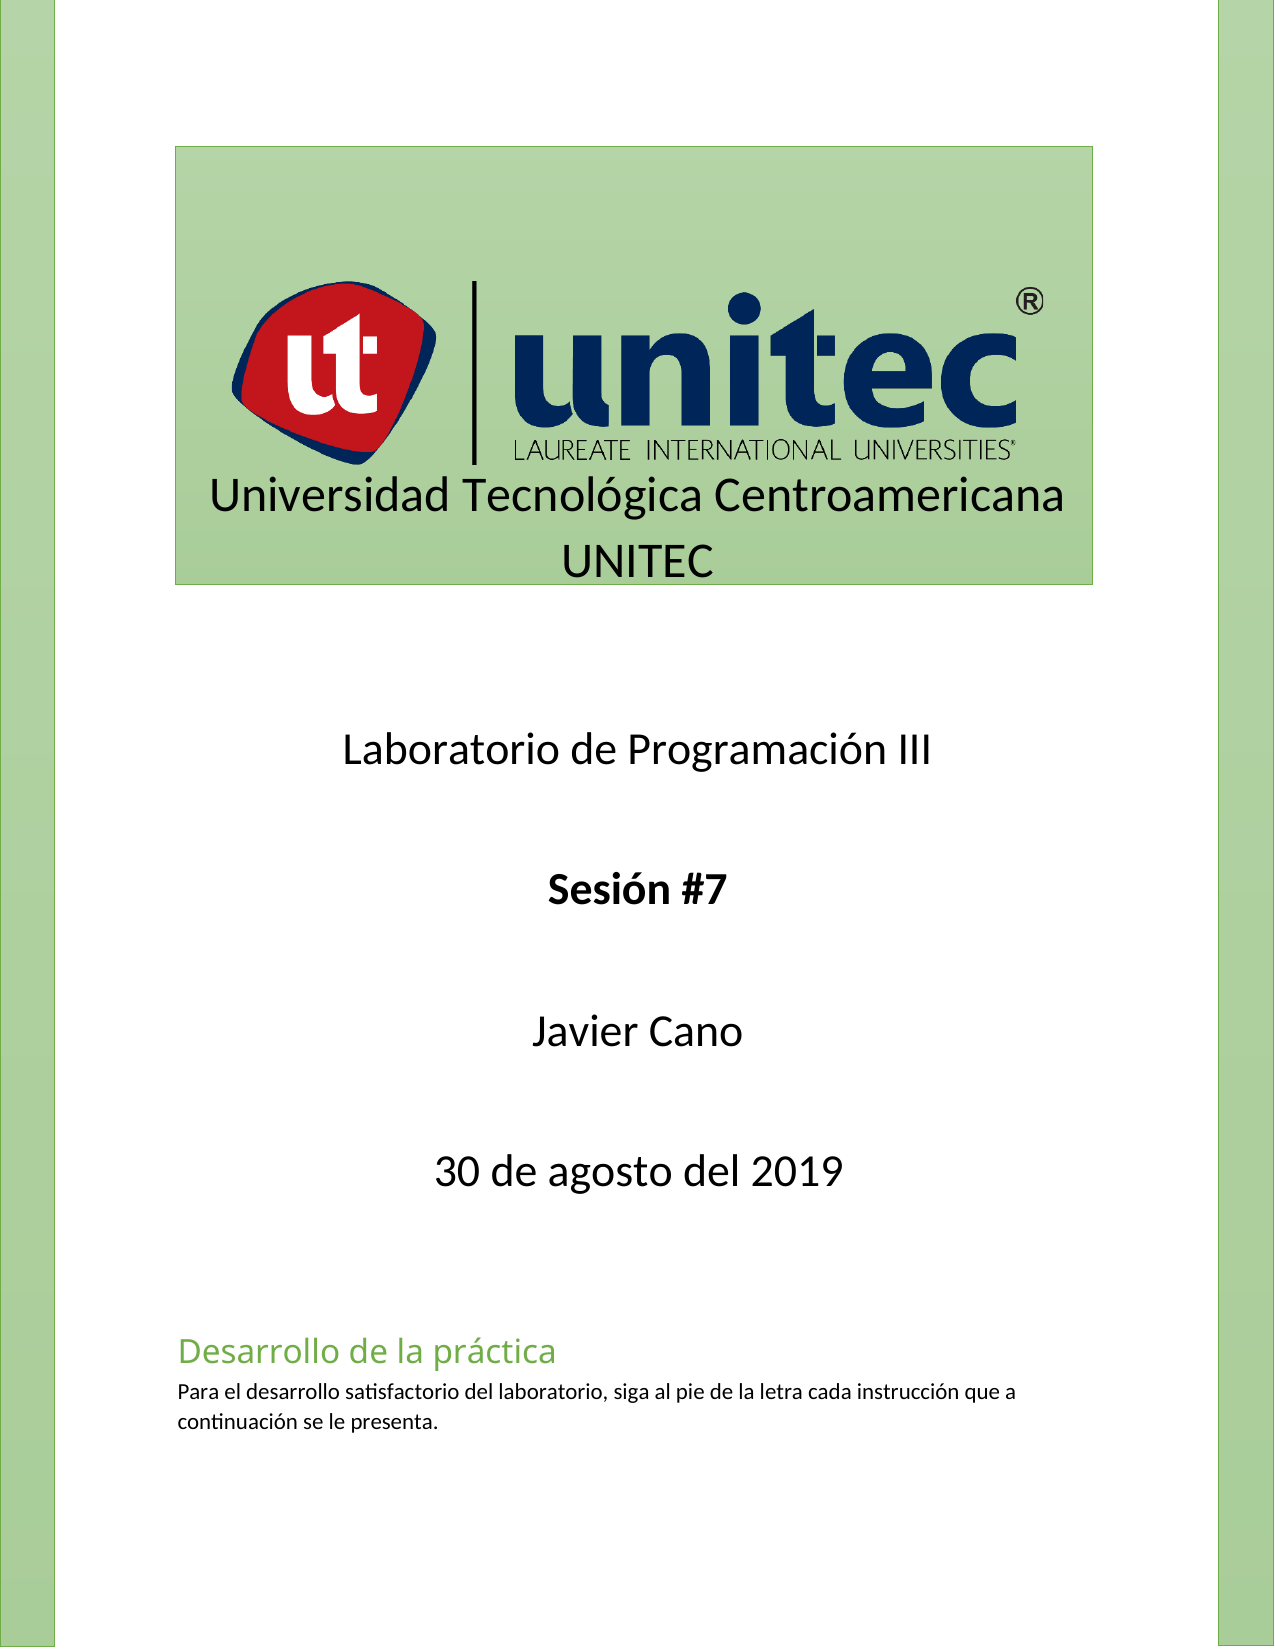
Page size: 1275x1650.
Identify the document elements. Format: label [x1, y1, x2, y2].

picture [231, 281, 1044, 465]
